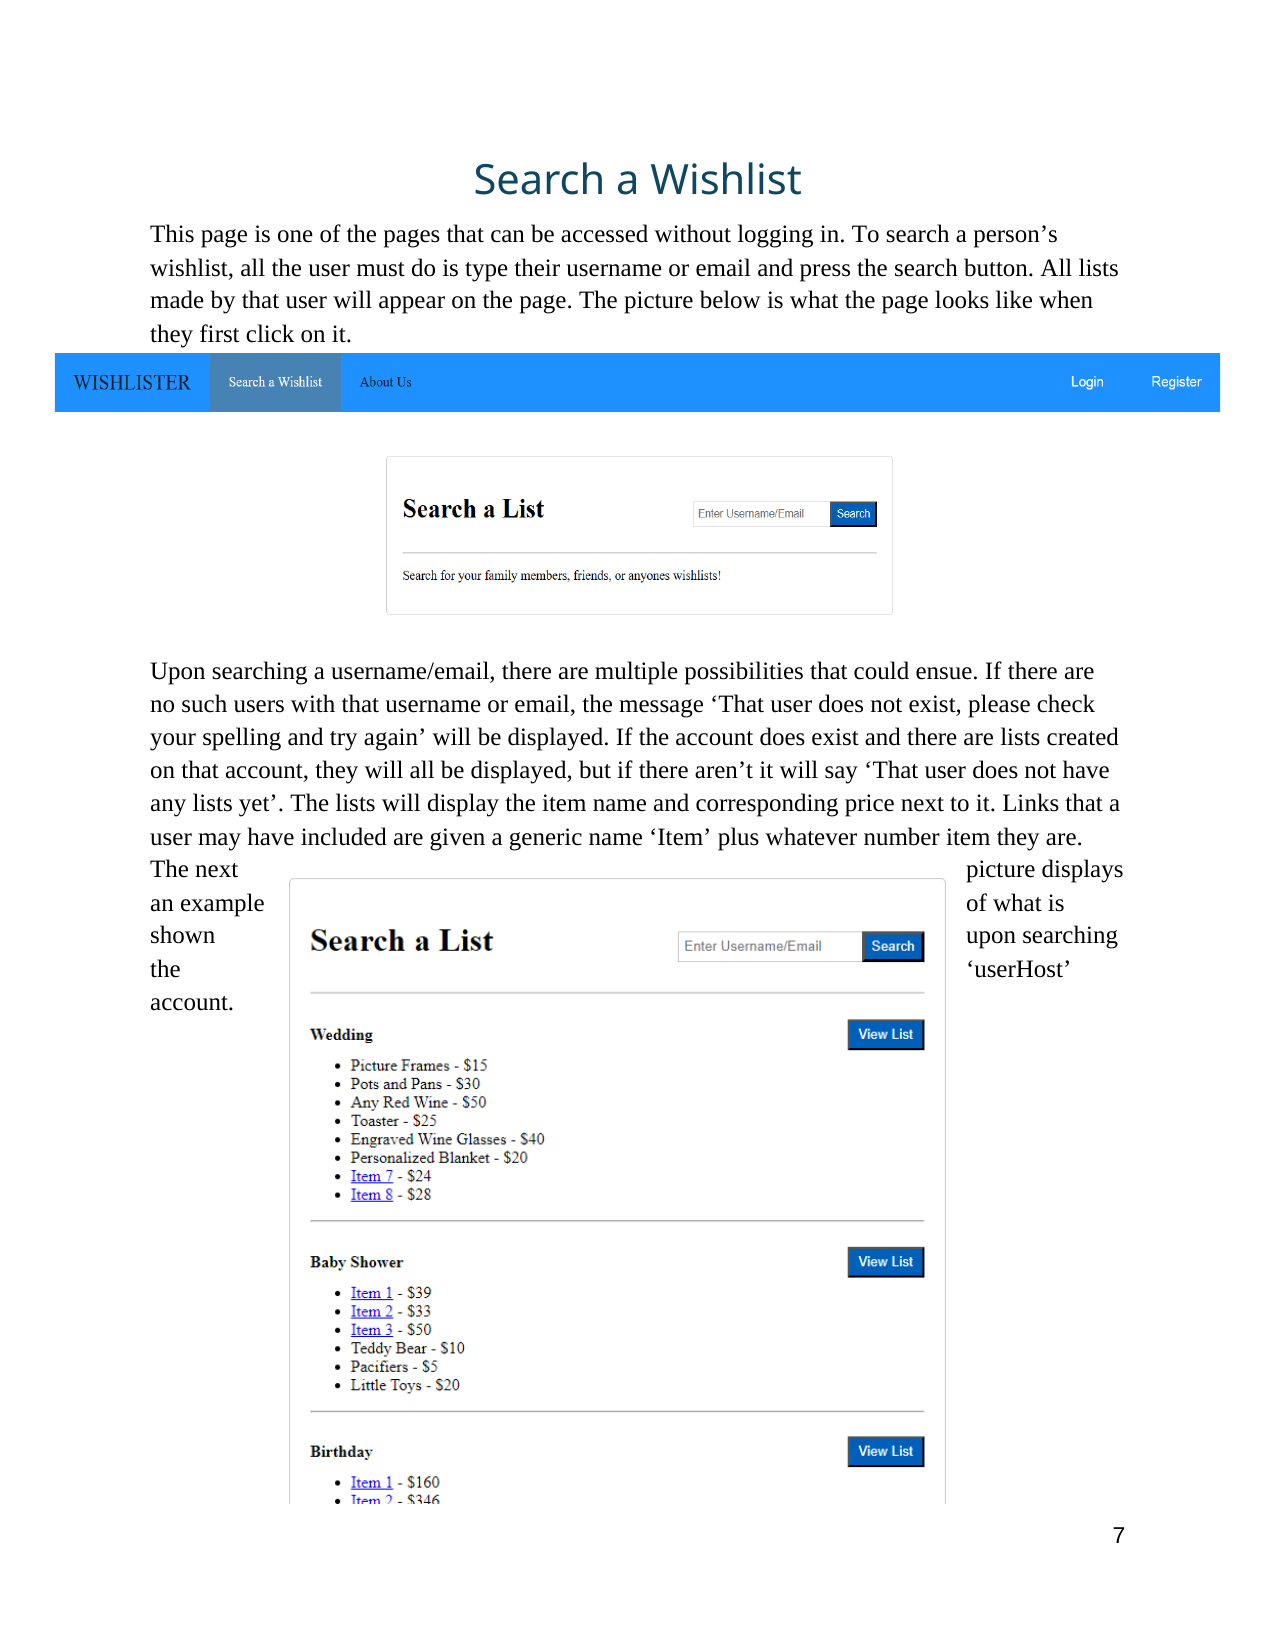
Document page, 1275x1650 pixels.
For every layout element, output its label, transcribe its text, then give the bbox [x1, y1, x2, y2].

subtitle Search a Wishlist [150, 150, 1125, 207]
picture [288, 876, 948, 1504]
text This page is one of the pages that can be accessed without logging in. To search a person’s wishlist, all the user must do is type their username or email and press the search button. All lists made by that user will appear on the page. The picture below is what the page looks like when they first click on it. [150, 219, 1125, 347]
text Upon searching a username/email, there are multiple possibilities that could ensue. If there are no such users with that username or email, the message ‘That user does not exist, please check your spelling and try again’ will be displayed. If the account does exist and there are lists created on that account, they will all be displayed, but if there aren’t it will say ‘That user does not have any lists yet’. The lists will display the item name and corresponding price next to it. Links that a user may have included are given a generic name ‘Item’ plus whatever number item they are. The next picture displays an example of what is shown upon searching the ‘userHost’ account. [150, 648, 1125, 1015]
picture [54, 353, 1221, 648]
